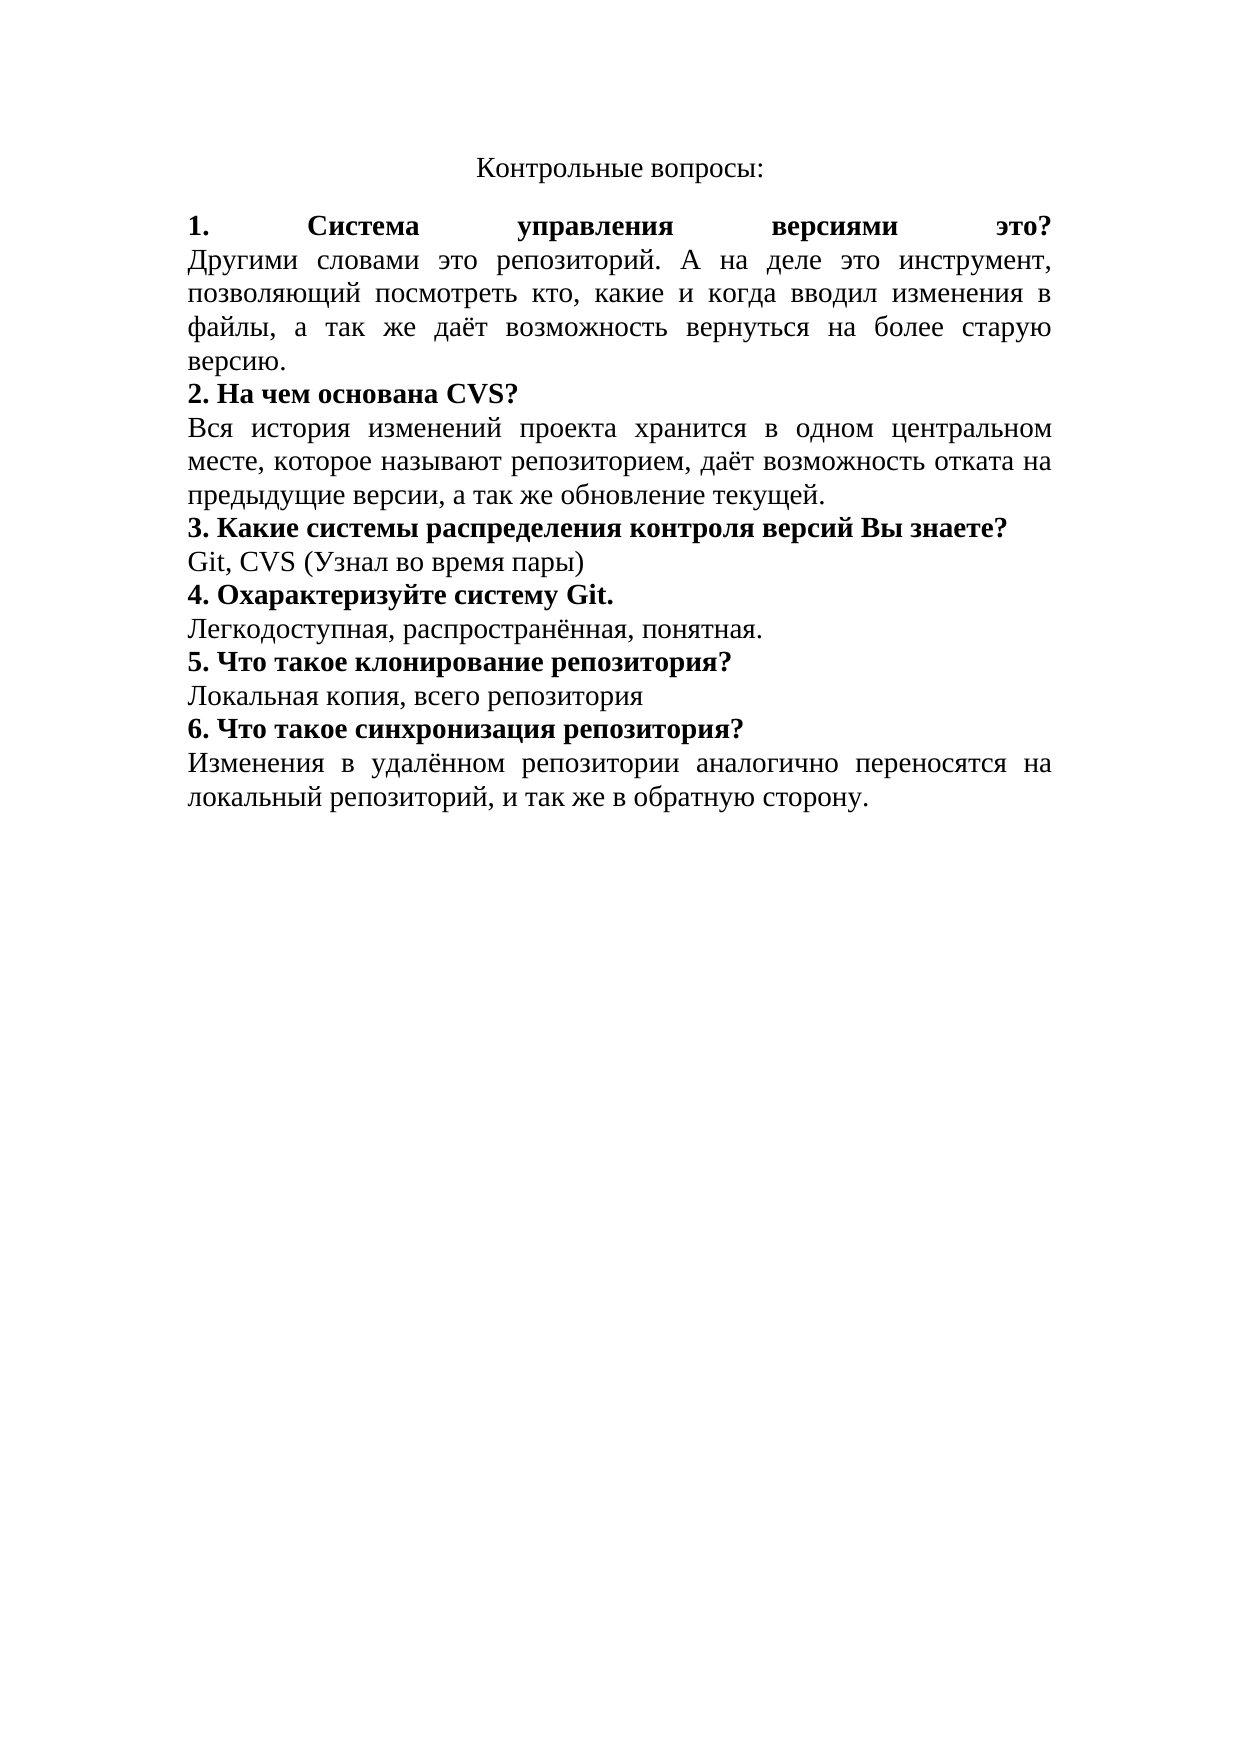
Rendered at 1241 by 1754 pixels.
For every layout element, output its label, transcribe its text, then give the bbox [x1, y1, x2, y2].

text Git, CVS (Узнал во время пары) [187, 544, 1053, 577]
text 5. Что такое клонирование репозитория? [187, 644, 1053, 678]
text Локальная копия, всего репозитория [187, 678, 1053, 712]
text Изменения в удалённом репозитории аналогично переносятся на локальный репозиторий, и так же в обратную сторону. [187, 745, 1053, 812]
text Легкодоступная, распространённая, понятная. [187, 611, 1053, 644]
text Контрольные вопросы: [187, 150, 1053, 183]
text 2. На чем основана CVS? [187, 376, 1053, 410]
text 6. Что такое синхронизация репозитория? [187, 712, 1053, 745]
text Вся история изменений проекта хранится в одном центральном месте, которое называют репозиторием, даёт возможность отката на предыдущие версии, а так же обновление текущей. [187, 410, 1053, 510]
text 1. Система управления версиями это? Другими словами это репозиторий. А на деле это инструмент, позволяющий посмотреть кто, какие и когда вводил изменения в файлы, а так же даёт возможность вернуться на более старую версию. [187, 208, 1053, 376]
text 4. Охарактеризуйте систему Git. [187, 577, 1053, 611]
text 3. Какие системы распределения контроля версий Вы знаете? [187, 510, 1053, 544]
